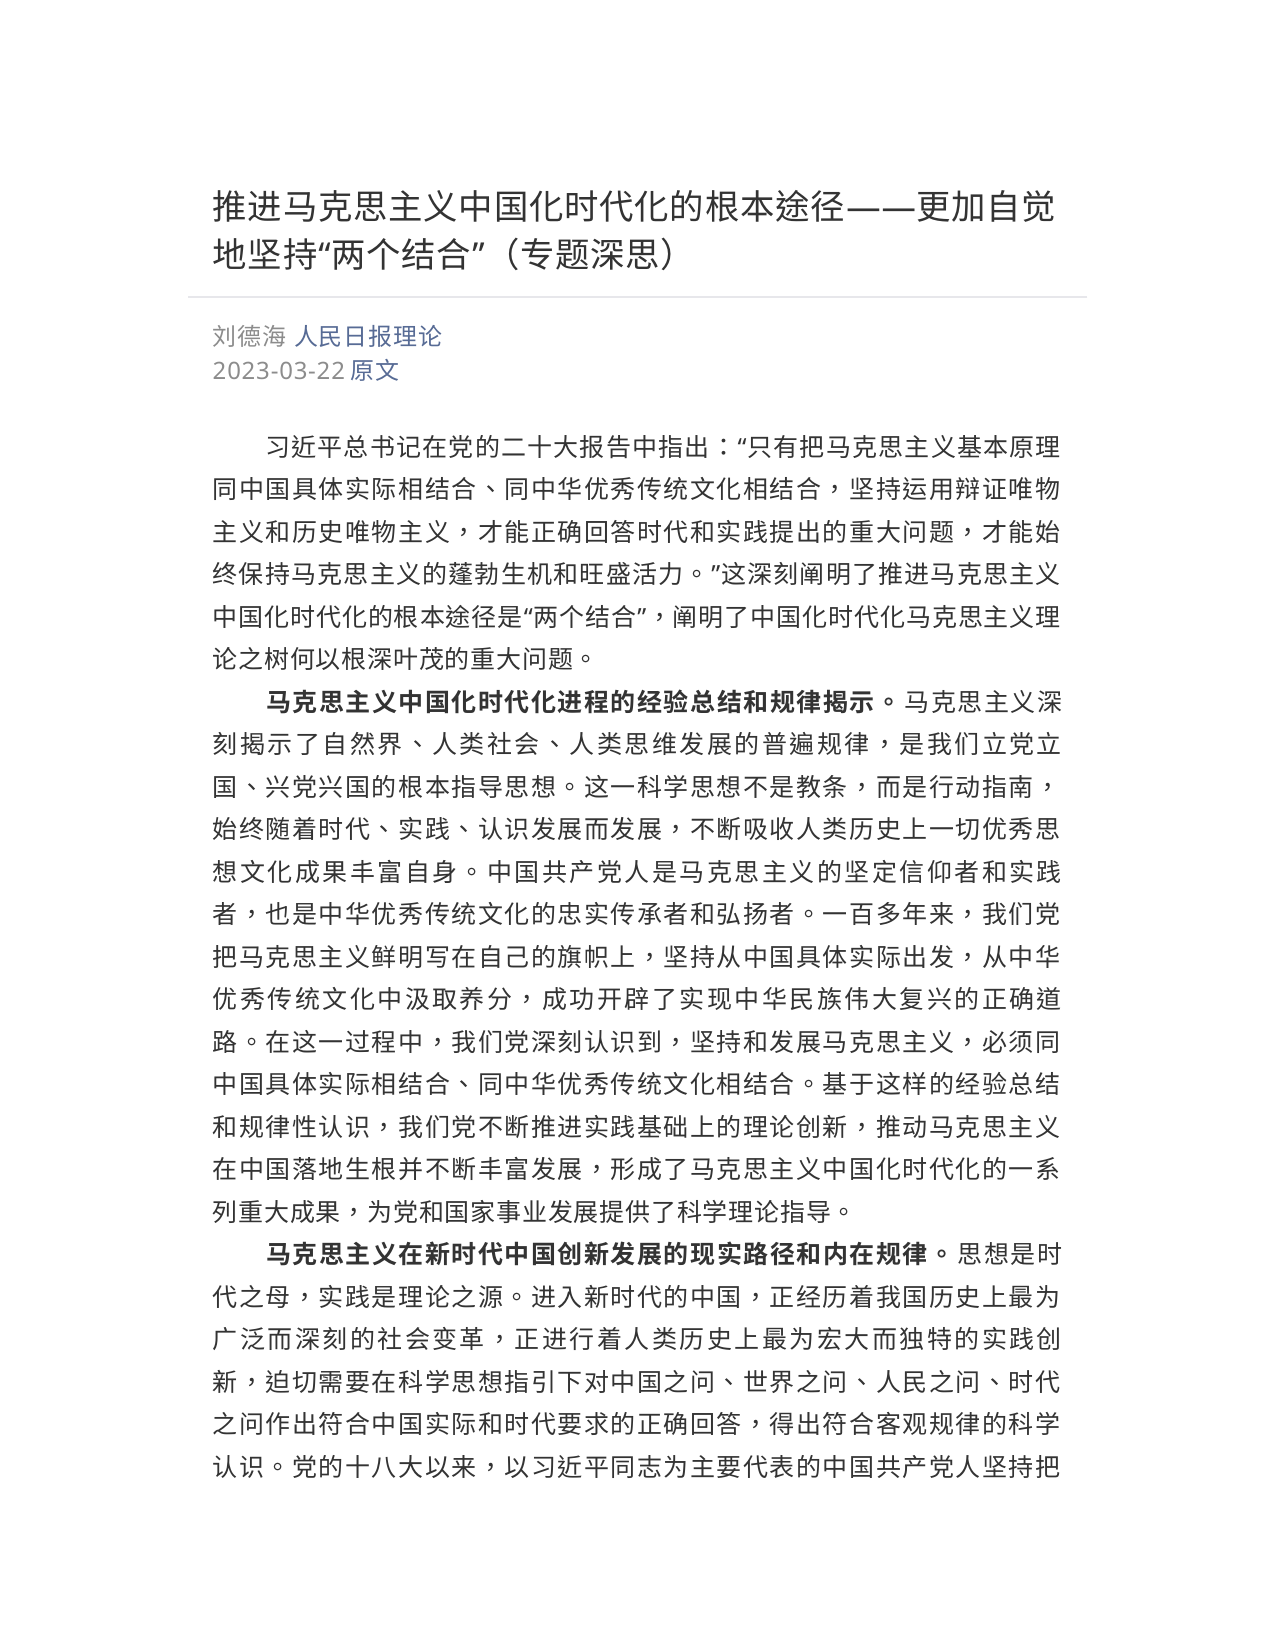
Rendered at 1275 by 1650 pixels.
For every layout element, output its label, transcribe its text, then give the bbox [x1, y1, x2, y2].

text 马克思主义中国化时代化进程的经验总结和规律揭示。马克思主义深刻揭示了自然界、人类社会、人类思维发展的普遍规律，是我们立党立国、兴党兴国的根本指导思想。这一科学思想不是教条，而是行动指南，始终随着时代、实践、认识发展而发展，不断吸收人类历史上一切优秀思想文化成果丰富自身。中国共产党人是马克思主义的坚定信仰者和实践者，也是中华优秀传统文化的忠实传承者和弘扬者。一百多年来，我们党把马克思主义鲜明写在自己的旗帜上，坚持从中国具体实际出发，从中华优秀传统文化中汲取养分，成功开辟了实现中华民族伟大复兴的正确道路。在这一过程中，我们党深刻认识到，坚持和发展马克思主义，必须同中国具体实际相结合、同中华优秀传统文化相结合。基于这样的经验总结和规律性认识，我们党不断推进实践基础上的理论创新，推动马克思主义在中国落地生根并不断丰富发展，形成了马克思主义中国化时代化的一系列重大成果，为党和国家事业发展提供了科学理论指导。 [212, 676, 1062, 1228]
text 2023-03-22原文 发表于 [212, 352, 1062, 386]
title 推进马克思主义中国化时代化的根本途径——更加自觉地坚持“两个结合”（专题深思） [187, 150, 1087, 298]
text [212, 1228, 1062, 1483]
list 刘德海 人民日报理论 [212, 320, 1062, 352]
text 习近平总书记在党的二十大报告中指出：“只有把马克思主义基本原理同中国具体实际相结合、同中华优秀传统文化相结合，坚持运用辩证唯物主义和历史唯物主义，才能正确回答时代和实践提出的重大问题，才能始终保持马克思主义的蓬勃生机和旺盛活力。”这深刻阐明了推进马克思主义中国化时代化的根本途径是“两个结合”，阐明了中国化时代化马克思主义理论之树何以根深叶茂的重大问题。 [212, 421, 1062, 676]
